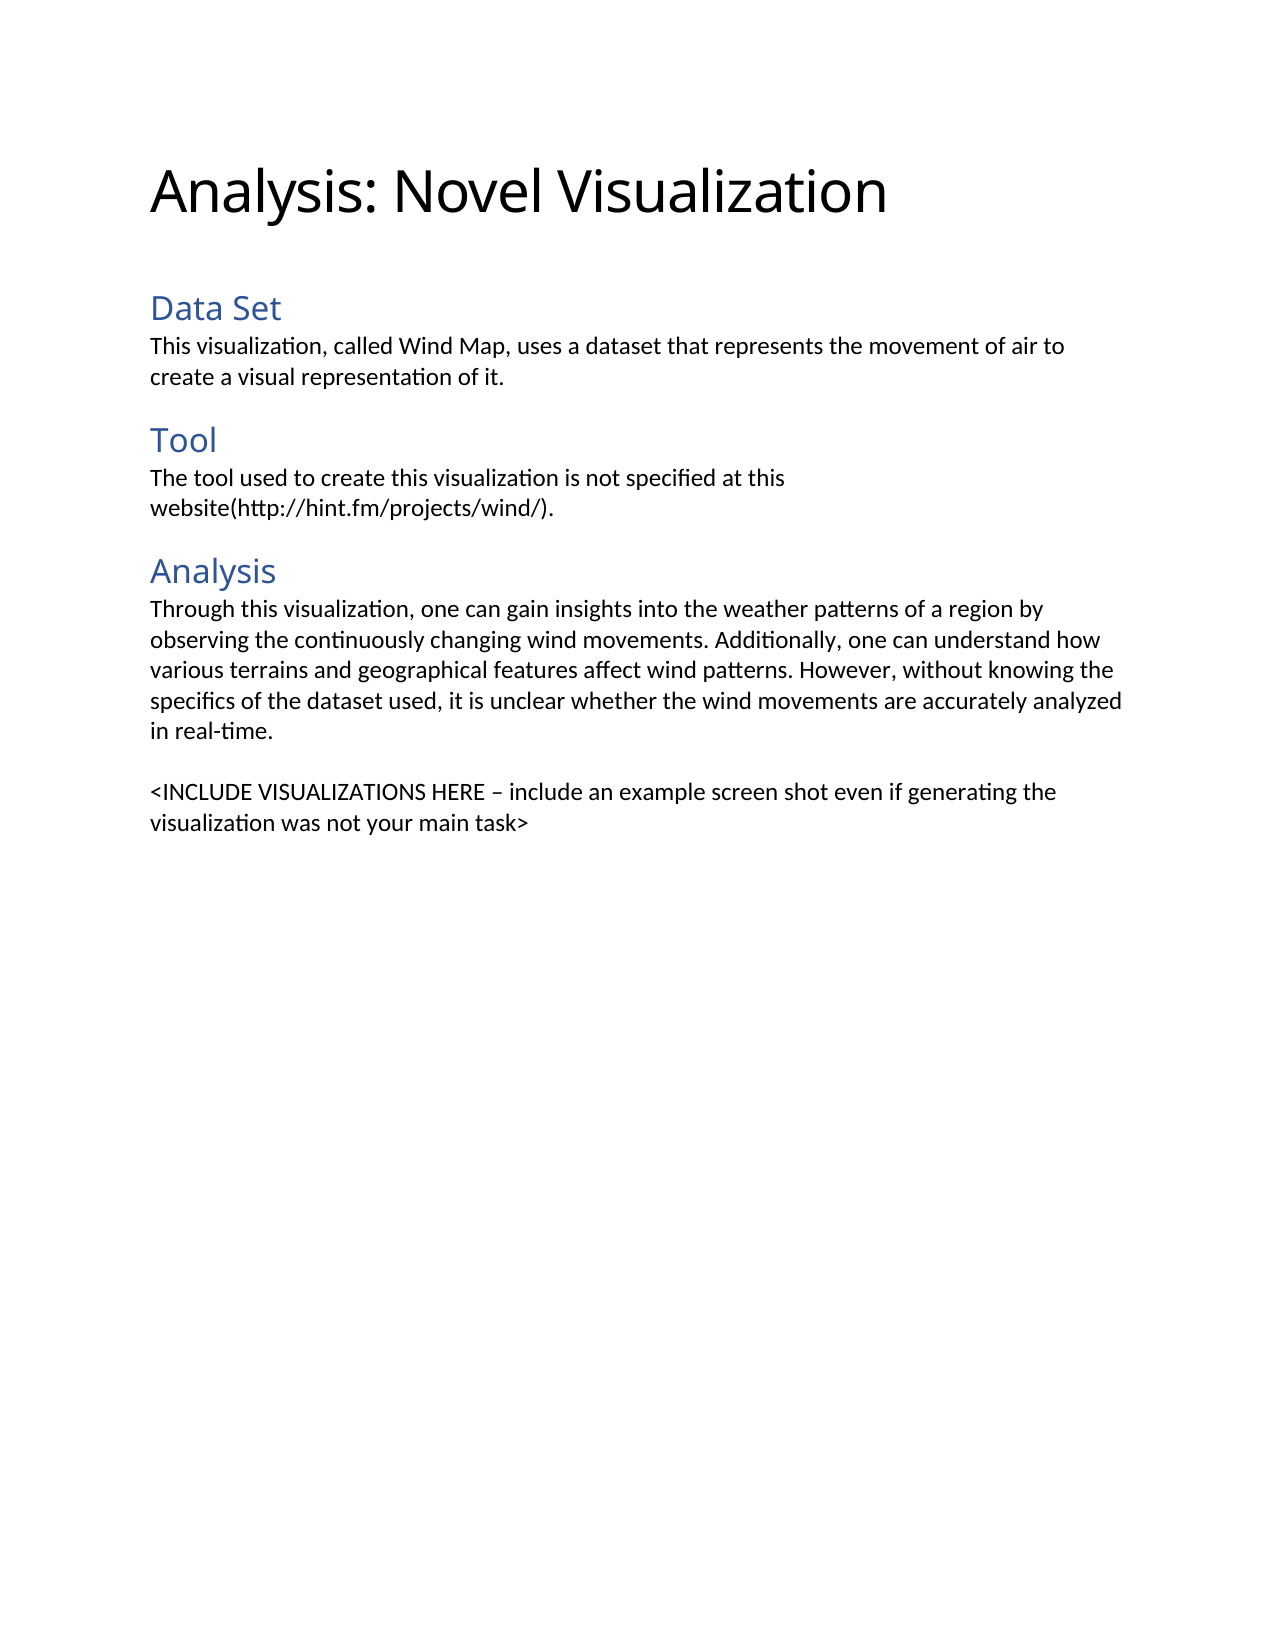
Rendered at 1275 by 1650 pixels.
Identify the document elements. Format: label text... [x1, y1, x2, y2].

subtitle Tool [150, 416, 1125, 462]
subtitle Data Set [150, 285, 1125, 330]
title Analysis: Novel Visualization [150, 150, 1125, 229]
text This visualization, called Wind Map, uses a dataset that represents the movement of air to create a visual representation of it. [150, 330, 1125, 391]
text The tool used to create this visualization is not specified at this website(http://hint.fm/projects/wind/). [150, 462, 1125, 523]
subtitle Analysis [150, 548, 1125, 593]
text Through this visualization, one can gain insights into the weather patterns of a region by observing the continuously changing wind movements. Additionally, one can understand how various terrains and geographical features affect wind patterns. However, without knowing the specifics of the dataset used, it is unclear whether the wind movements are accurately analyzed in real-time. [150, 593, 1125, 746]
text <INCLUDE VISUALIZATIONS HERE – include an example screen shot even if generating the visualization was not your main task> [150, 776, 1125, 837]
